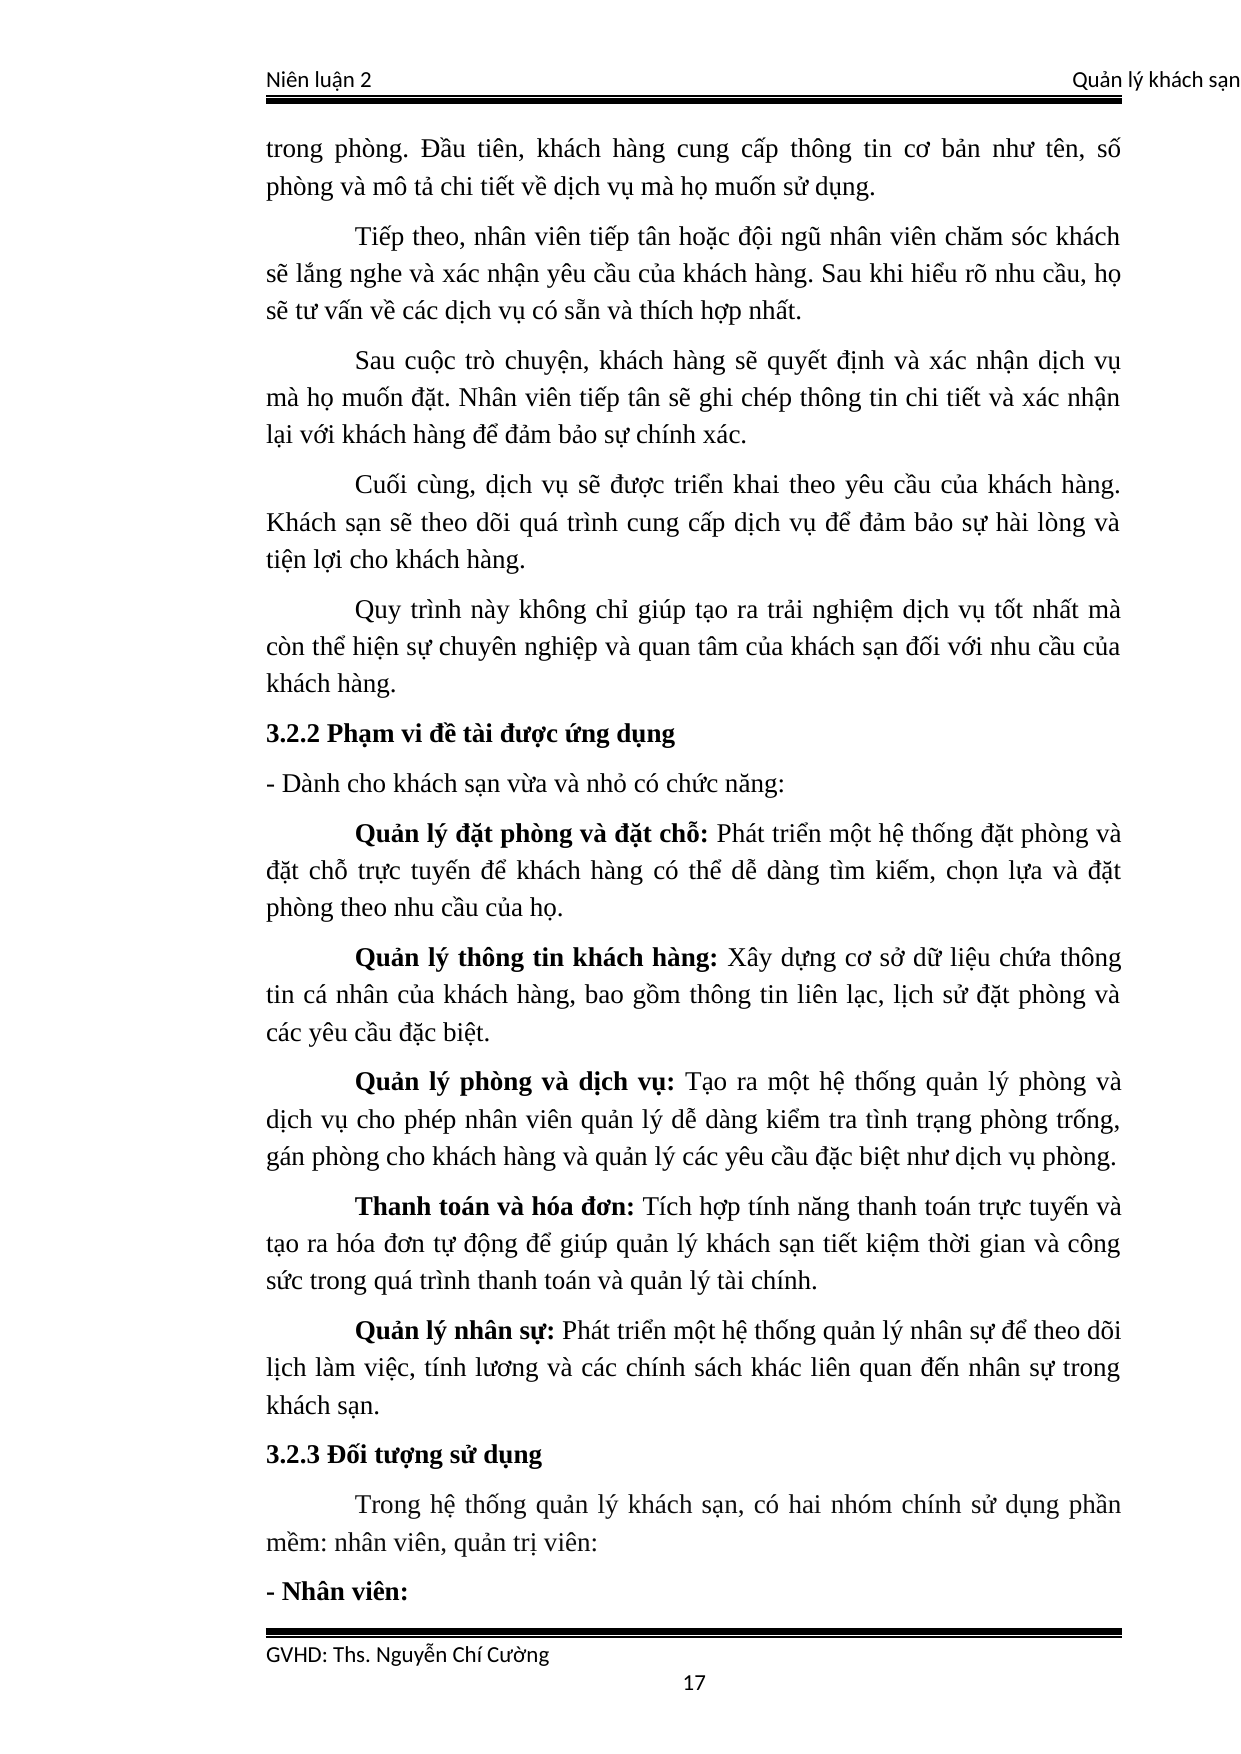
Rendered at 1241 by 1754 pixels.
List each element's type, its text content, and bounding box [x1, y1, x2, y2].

subtitle 3.2.3 Đối tượng sử dụng [266, 1438, 1122, 1470]
text Quy trình này không chỉ giúp tạo ra trải nghiệm dịch vụ tốt nhất mà còn thể hiện sự chuyên nghiệp và quan tâm của khách sạn đối với nhu cầu của khách hàng. [266, 593, 1122, 698]
text Quản lý thông tin khách hàng: Xây dựng cơ sở dữ liệu chứa thông tin cá nhân của khách hàng, bao gồm thông tin liên lạc, lịch sử đặt phòng và các yêu cầu đặc biệt. [266, 941, 1122, 1047]
subtitle 3.2.2 Phạm vi đề tài được ứng dụng [266, 717, 1122, 748]
text Trong hệ thống quản lý khách sạn, có hai nhóm chính sử dụng phần mềm: nhân viên, quản trị viên: [266, 1488, 1122, 1557]
text Cuối cùng, dịch vụ sẽ được triển khai theo yêu cầu của khách hàng. Khách sạn sẽ theo dõi quá trình cung cấp dịch vụ để đảm bảo sự hài lòng và tiện lợi cho khách hàng. [266, 468, 1122, 574]
text Thanh toán và hóa đơn: Tích hợp tính năng thanh toán trực tuyến và tạo ra hóa đơn tự động để giúp quản lý khách sạn tiết kiệm thời gian và công sức trong quá trình thanh toán và quản lý tài chính. [266, 1190, 1122, 1296]
text Quản lý nhân sự: Phát triển một hệ thống quản lý nhân sự để theo dõi lịch làm việc, tính lương và các chính sách khác liên quan đến nhân sự trong khách sạn. [266, 1314, 1122, 1420]
text - Nhân viên: [266, 1575, 1122, 1607]
text Sau cuộc trò chuyện, khách hàng sẽ quyết định và xác nhận dịch vụ mà họ muốn đặt. Nhân viên tiếp tân sẽ ghi chép thông tin chi tiết và xác nhận lại với khách hàng để đảm bảo sự chính xác. [266, 344, 1122, 450]
text Tiếp theo, nhân viên tiếp tân hoặc đội ngũ nhân viên chăm sóc khách sẽ lắng nghe và xác nhận yêu cầu của khách hàng. Sau khi hiểu rõ nhu cầu, họ sẽ tư vấn về các dịch vụ có sẵn và thích hợp nhất. [266, 219, 1122, 325]
text - Dành cho khách sạn vừa và nhỏ có chức năng: [266, 767, 1122, 798]
text Quản lý đặt phòng và đặt chỗ: Phát triển một hệ thống đặt phòng và đặt chỗ trực tuyến để khách hàng có thể dễ dàng tìm kiếm, chọn lựa và đặt phòng theo nhu cầu của họ. [266, 817, 1122, 922]
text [266, 132, 1122, 201]
text Quản lý phòng và dịch vụ: Tạo ra một hệ thống quản lý phòng và dịch vụ cho phép nhân viên quản lý dễ dàng kiểm tra tình trạng phòng trống, gán phòng cho khách hàng và quản lý các yêu cầu đặc biệt như dịch vụ phòng. [266, 1065, 1122, 1171]
